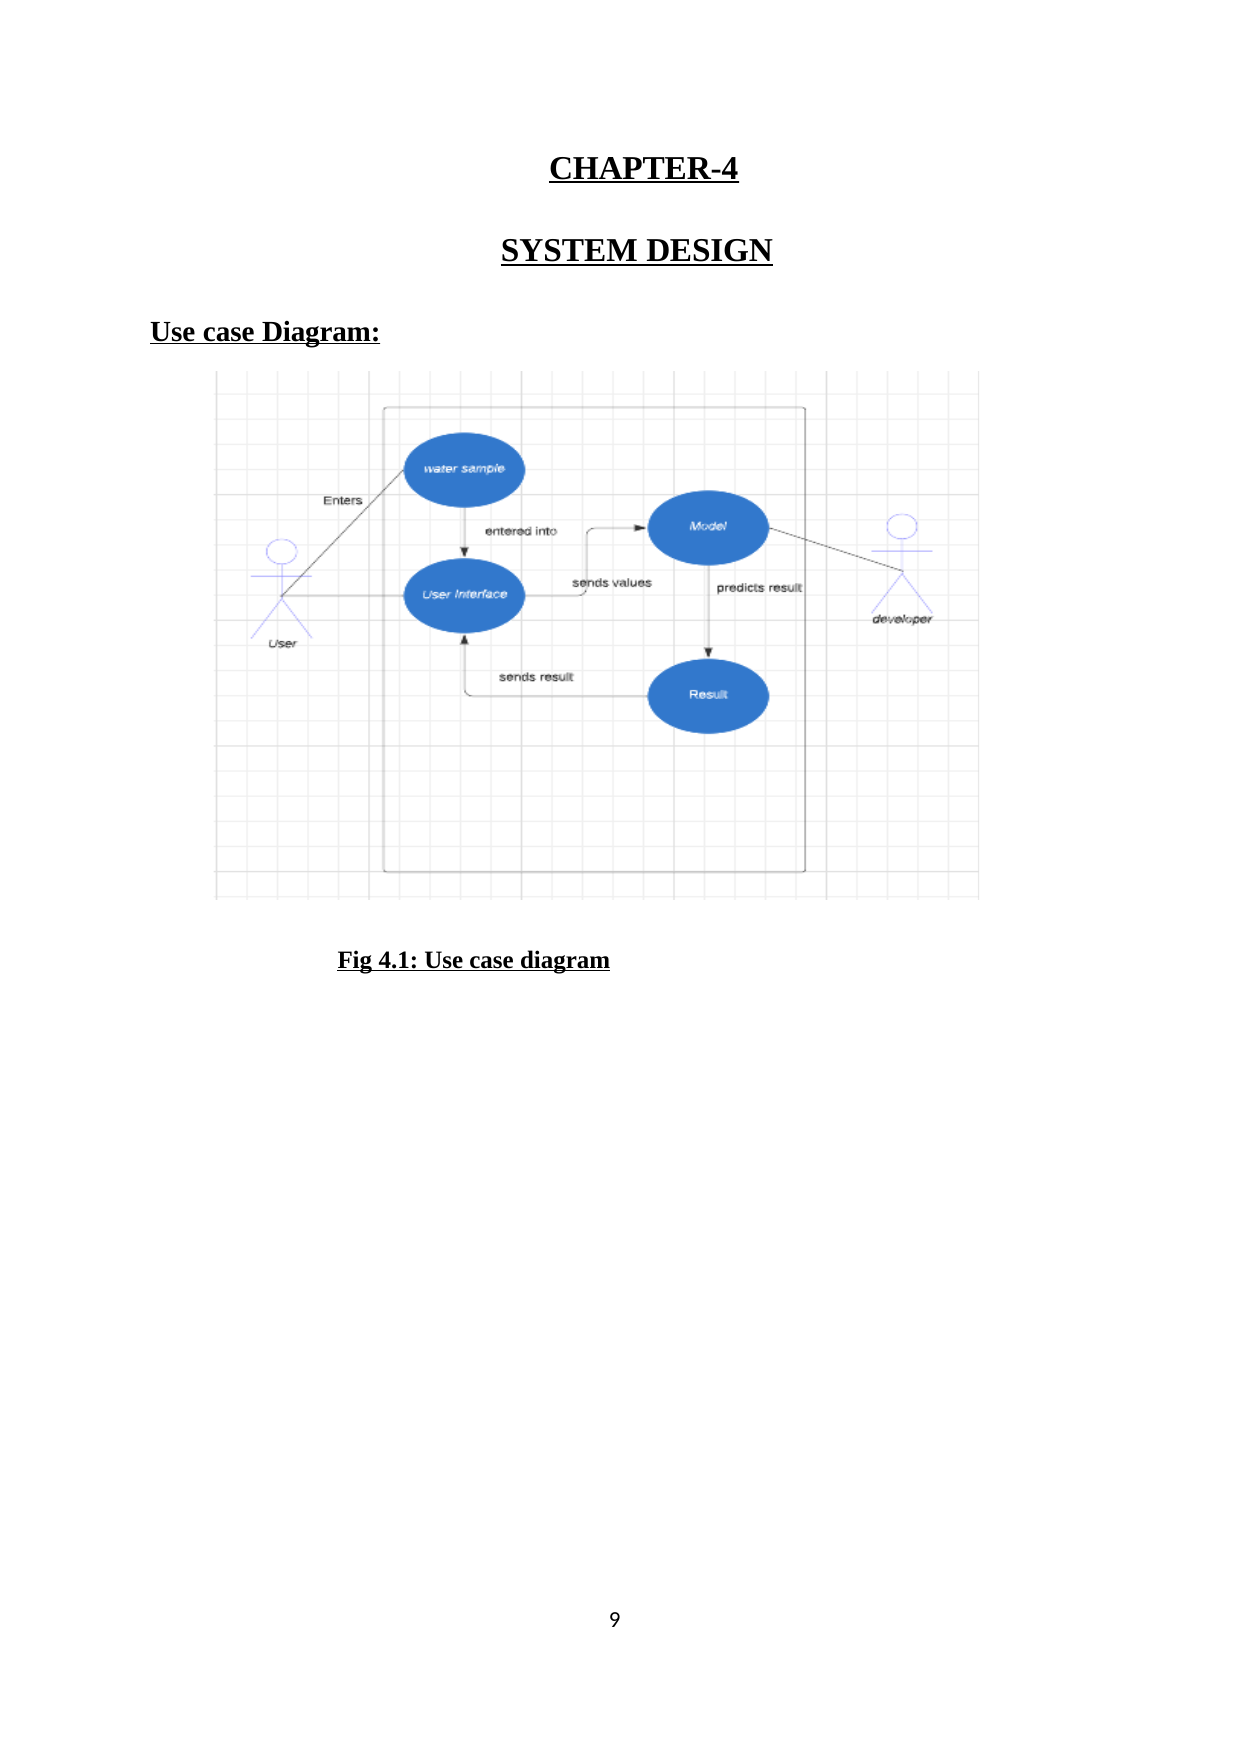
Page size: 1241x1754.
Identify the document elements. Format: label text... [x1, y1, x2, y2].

picture [213, 371, 980, 900]
text SYSTEM DESIGN [161, 231, 1113, 269]
subtitle Use case Diagram: [150, 314, 1136, 347]
text CHAPTER-4 [161, 148, 1127, 186]
text Fig 4.1: Use case diagram [337, 945, 1136, 974]
